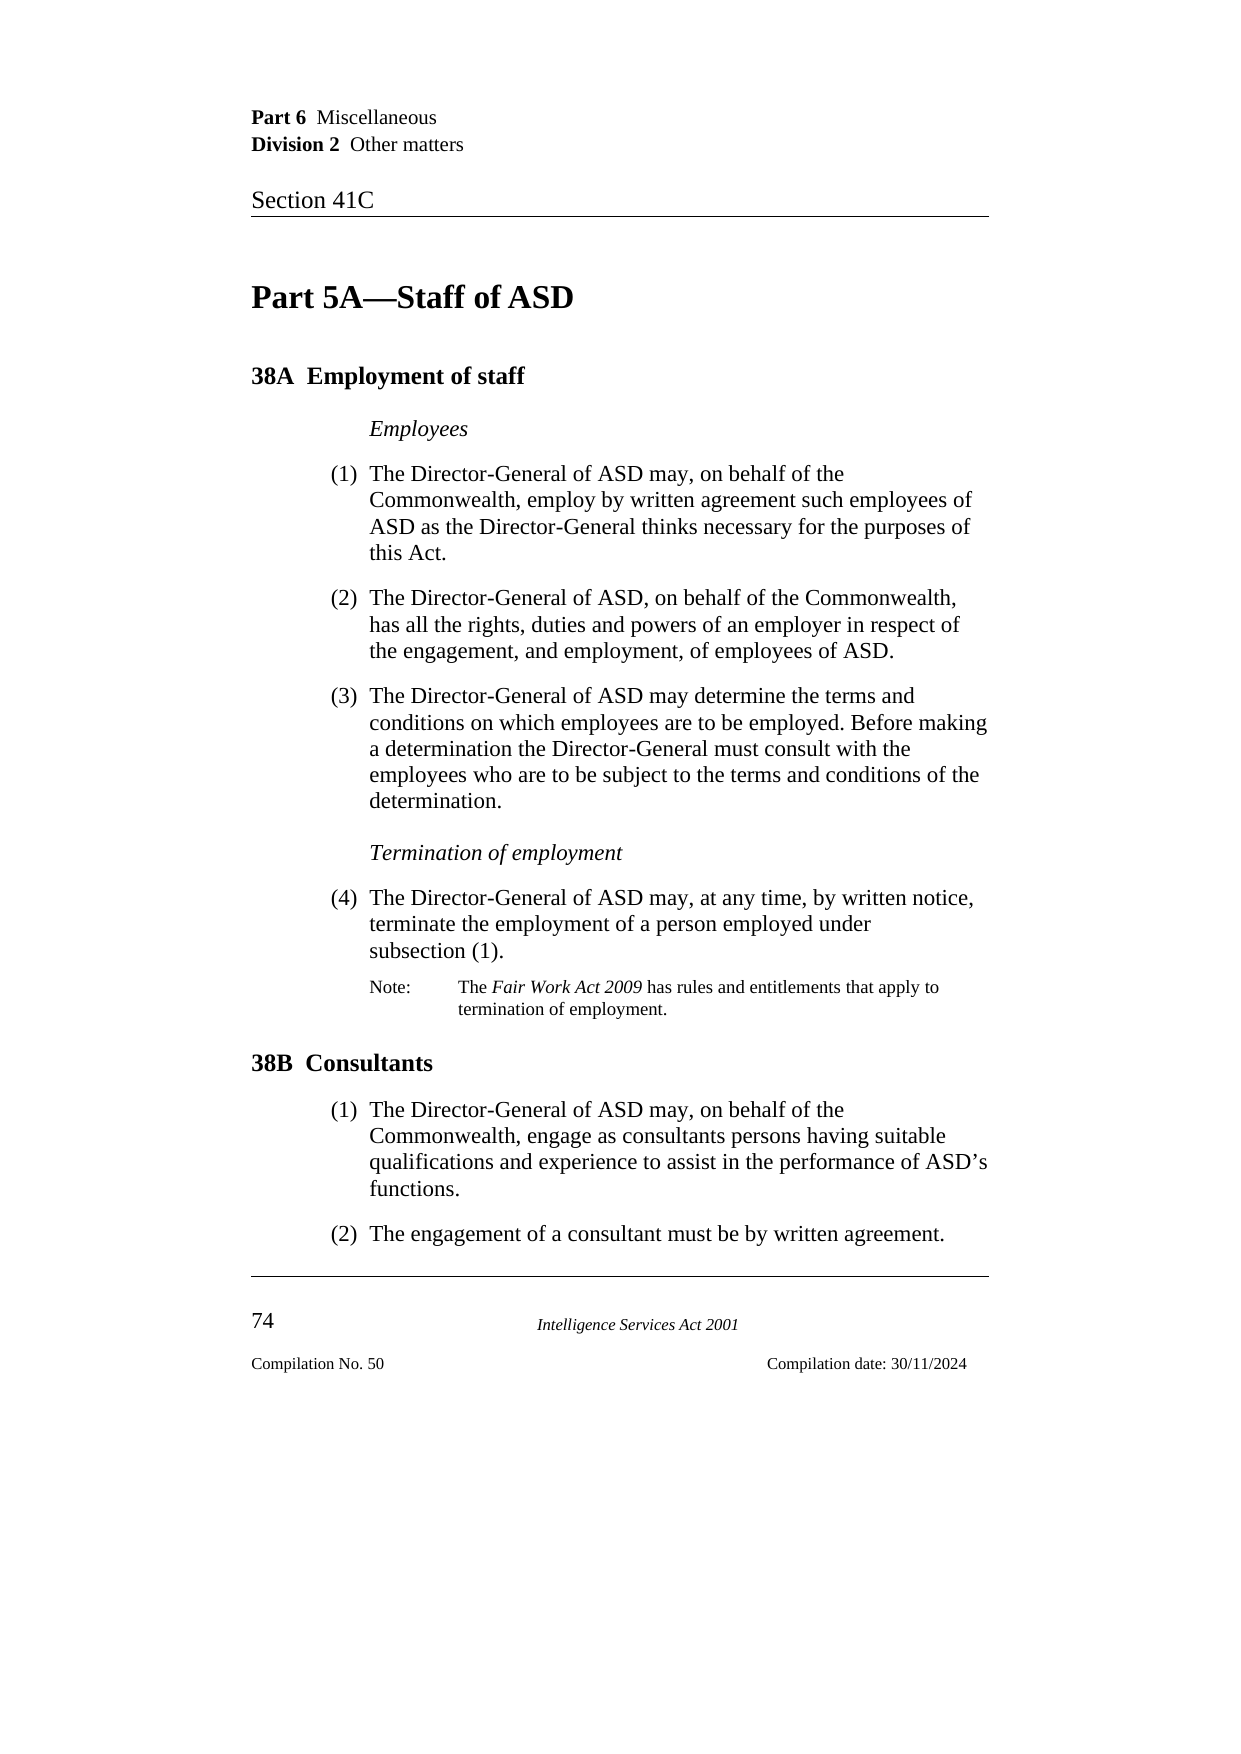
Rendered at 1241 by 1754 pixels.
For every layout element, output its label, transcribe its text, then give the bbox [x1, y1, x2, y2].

text (2) The Director-General of ASD, on behalf of the Commonwealth, has all the rights, duties and powers of an employer in respect of the engagement, and employment, of employees of ASD. [251, 584, 989, 663]
text (1) The Director-General of ASD may, on behalf of the Commonwealth, employ by written agreement such employees of ASD as the Director-General thinks necessary for the purposes of this Act. [251, 460, 989, 566]
text (4) The Director-General of ASD may, at any time, by written notice, terminate the employment of a person employed under subsection (1). [251, 884, 989, 963]
text 38B Consultants [251, 1048, 989, 1077]
text Employees [369, 415, 989, 441]
text (1) The Director-General of ASD may, on behalf of the Commonwealth, engage as consultants persons having suitable qualifications and experience to assist in the performance of ASD’s functions. [251, 1096, 989, 1201]
text Note: The Fair Work Act 2009 has rules and entitlements that apply to termination of employment. [369, 976, 989, 1019]
text Part 5A—Staff of ASD [251, 277, 989, 316]
text (2) The engagement of a consultant must be by written agreement. [251, 1220, 989, 1246]
text 38A Employment of staff [251, 361, 989, 390]
text (3) The Director-General of ASD may determine the terms and conditions on which employees are to be employed. Before making a determination the Director-General must consult with the employees who are to be subject to the terms and conditions of the determination. [251, 682, 989, 814]
text Termination of employment [369, 839, 989, 865]
